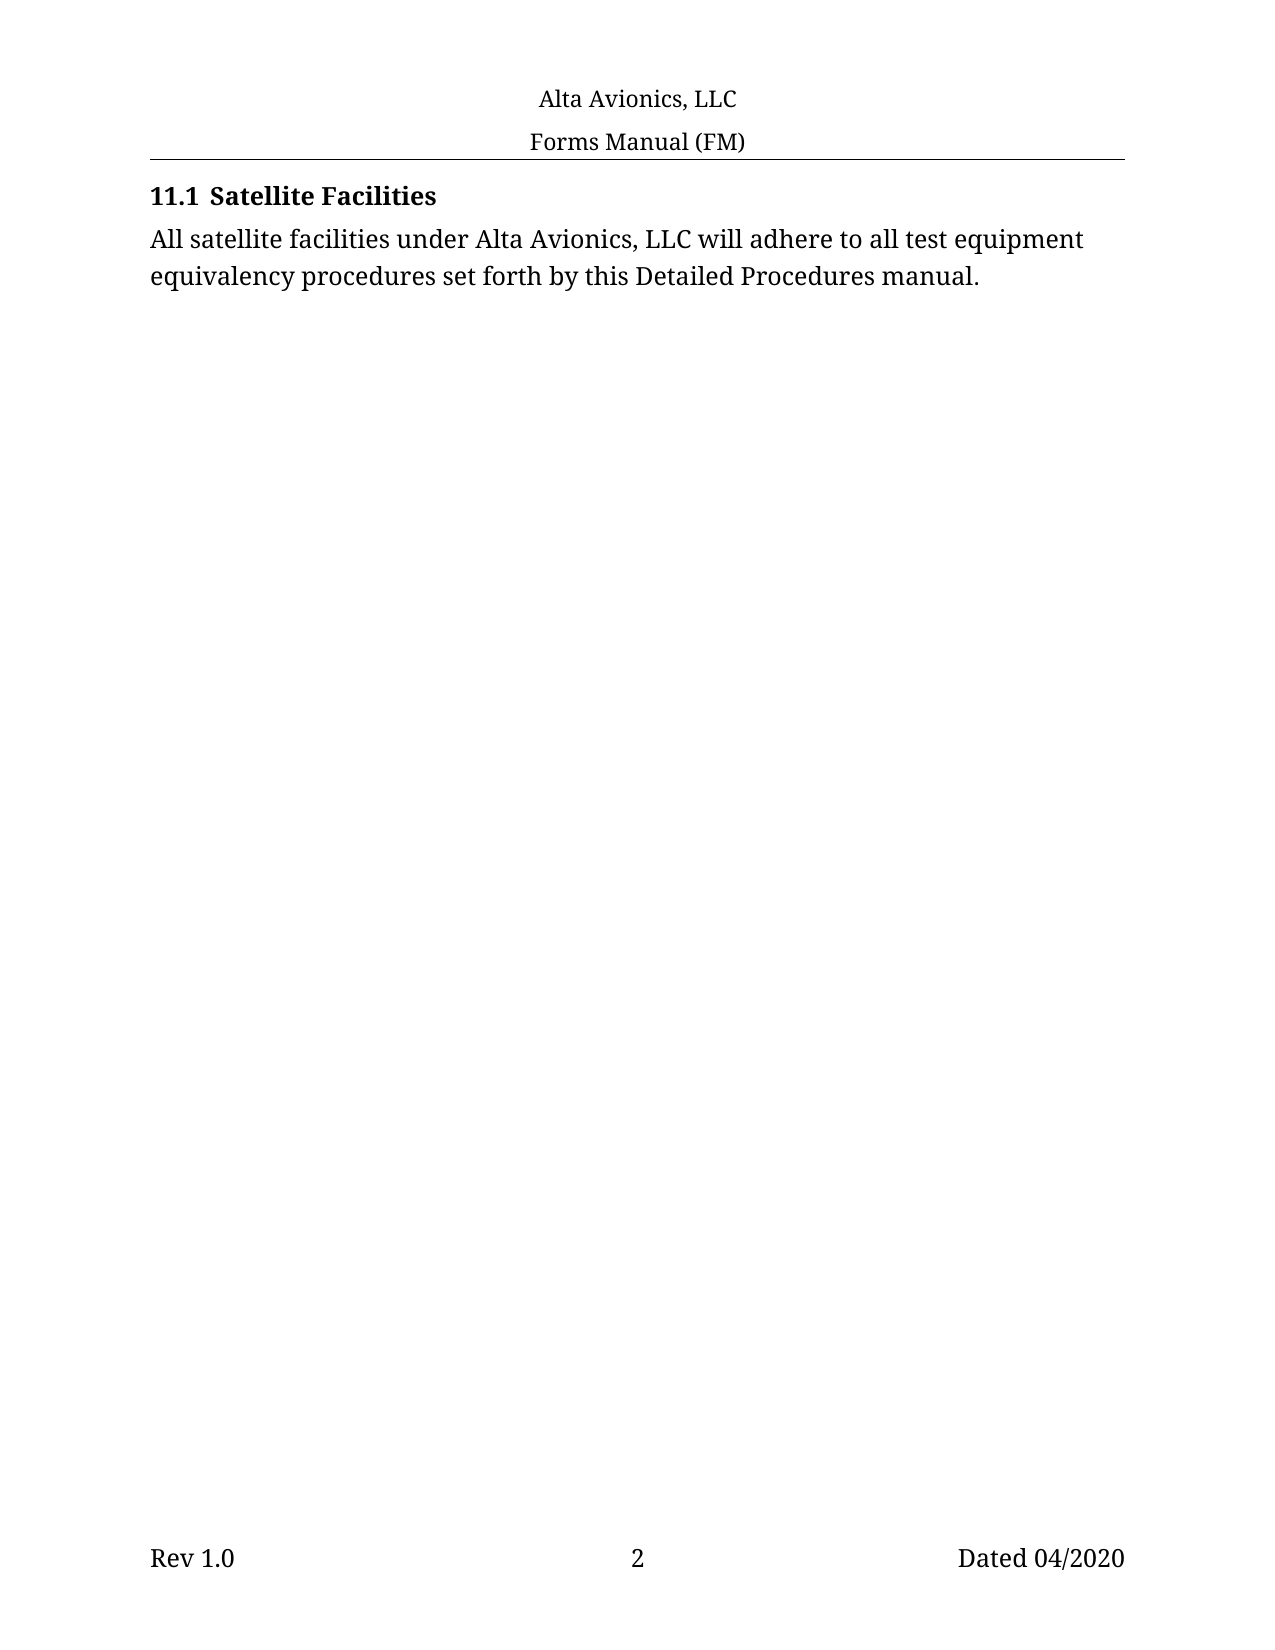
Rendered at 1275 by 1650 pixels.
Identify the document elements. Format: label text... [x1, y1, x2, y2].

text All satellite facilities under Alta Avionics, LLC will adhere to all test equipment equivalency procedures set forth by this Detailed Procedures manual. [150, 221, 1125, 292]
subtitle Satellite Facilities [150, 179, 1125, 213]
